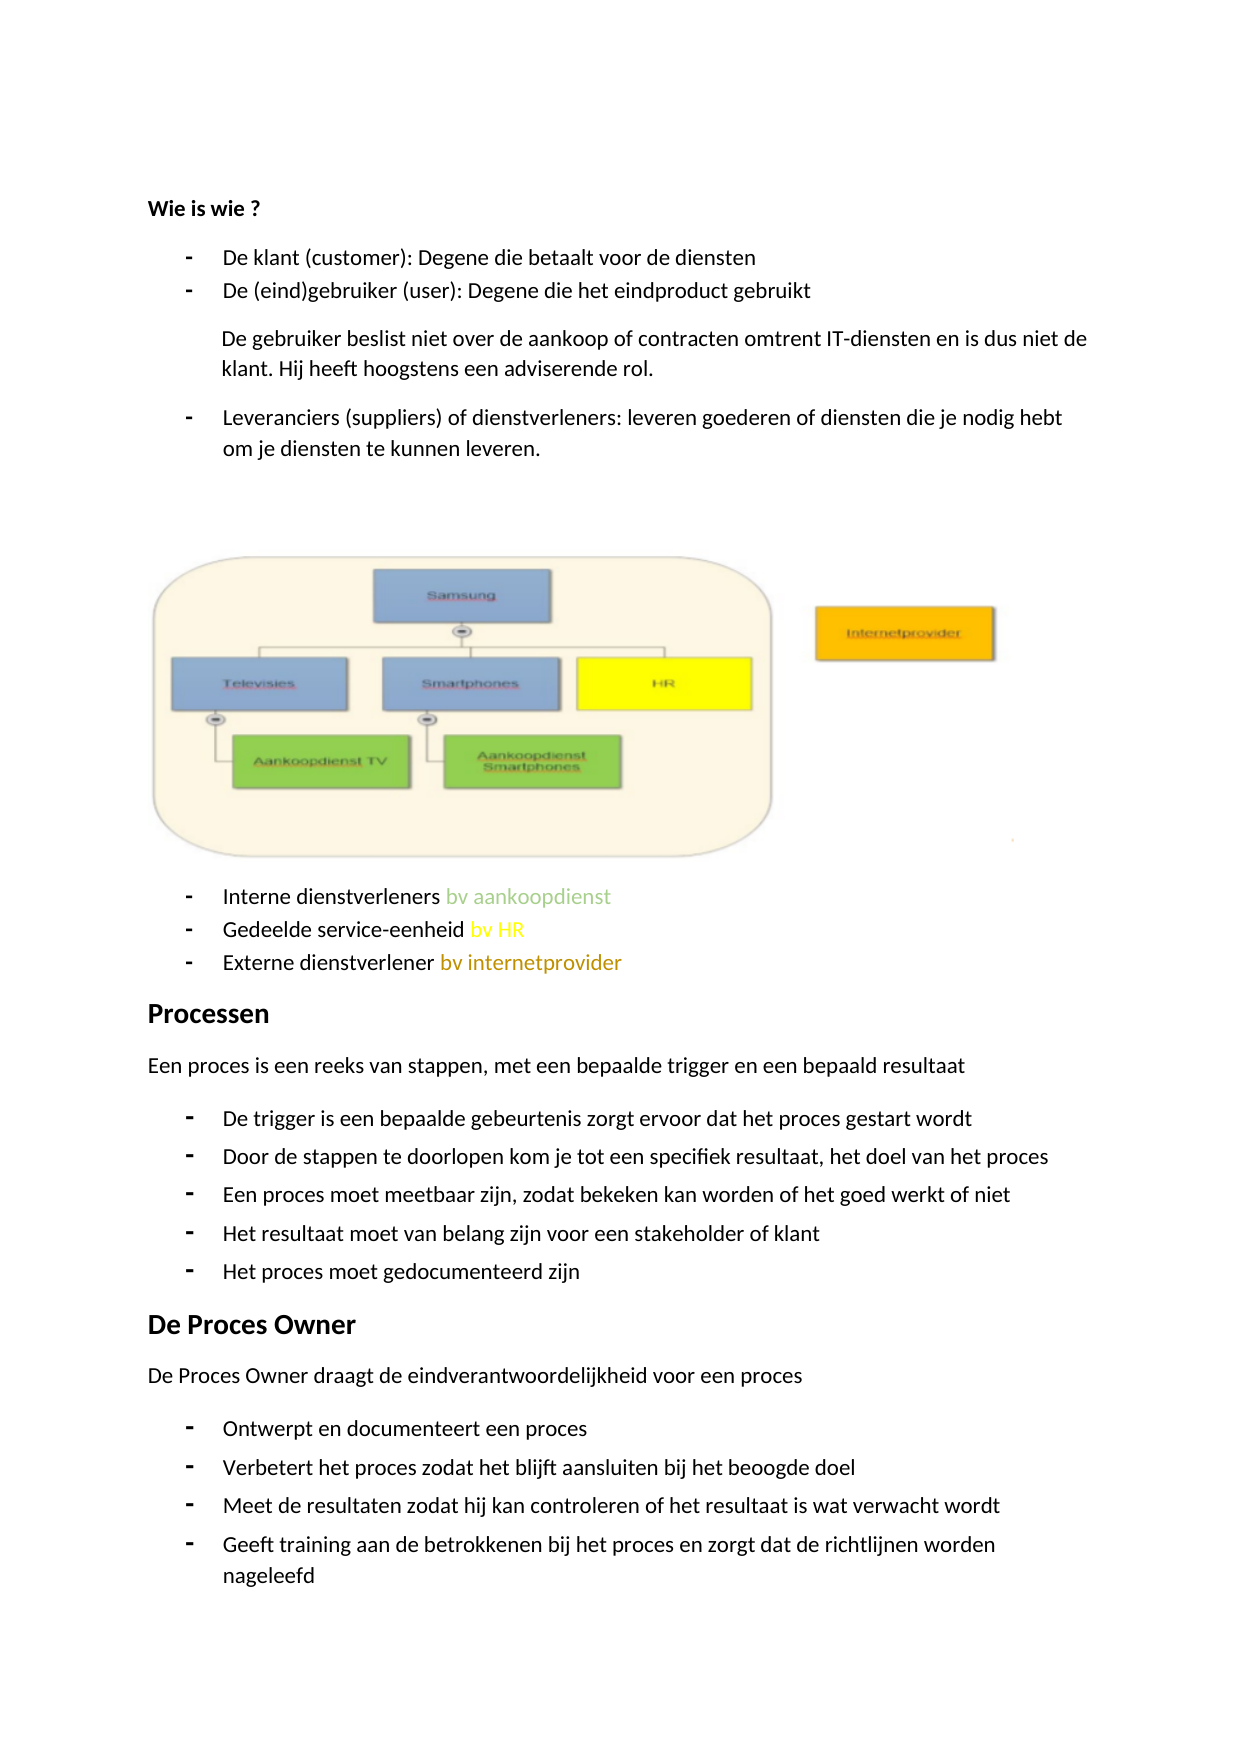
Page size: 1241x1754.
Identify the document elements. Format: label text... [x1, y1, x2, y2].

list Ontwerpt en documenteert een proces [185, 1408, 1093, 1444]
text Wie is wie ? [148, 194, 1093, 222]
list De klant (customer): Degene die betaalt voor de diensten [185, 241, 1093, 272]
text Processen [148, 996, 1093, 1031]
picture [147, 530, 1014, 862]
text De Proces Owner draagt de eindverantwoordelijkheid voor een proces [148, 1362, 1093, 1389]
list Interne dienstverleners bv aankoopdienst [185, 880, 1093, 911]
list Geeft training aan de betrokkenen bij het proces en zorgt dat de richtlijnen worden nageleefd [185, 1524, 1093, 1589]
text De gebruiker beslist niet over de aankoop of contracten omtrent IT-diensten en is dus niet de klant. Hij heeft hoogstens een adviserende rol. [221, 324, 1093, 382]
list Gedeelde service-eenheid bv HR [185, 913, 1093, 944]
list Meet de resultaten zodat hij kan controleren of het resultaat is wat verwacht wordt [185, 1485, 1093, 1521]
text Een proces is een reeks van stappen, met een bepaalde trigger en een bepaald resultaat [148, 1051, 1093, 1079]
list De (eind)gebruiker (user): Degene die het eindproduct gebruikt [185, 274, 1093, 305]
list Externe dienstverlener bv internetprovider [185, 946, 1093, 977]
list Het resultaat moet van belang zijn voor een stakeholder of klant [185, 1213, 1093, 1248]
list Het proces moet gedocumenteerd zijn [185, 1251, 1093, 1287]
list De trigger is een bepaalde gebeurtenis zorgt ervoor dat het proces gestart wordt [185, 1098, 1093, 1133]
list Verbetert het proces zodat het blijft aansluiten bij het beoogde doel [185, 1447, 1093, 1482]
list Door de stappen te doorlopen kom je tot een specifiek resultaat, het doel van het proces [185, 1136, 1093, 1172]
list Een proces moet meetbaar zijn, zodat bekeken kan worden of het goed werkt of niet [185, 1174, 1093, 1210]
text De Proces Owner [148, 1306, 1093, 1342]
list Leveranciers (suppliers) of dienstverleners: leveren goederen of diensten die je nodig hebt om je diensten te kunnen leveren. [185, 401, 1093, 462]
